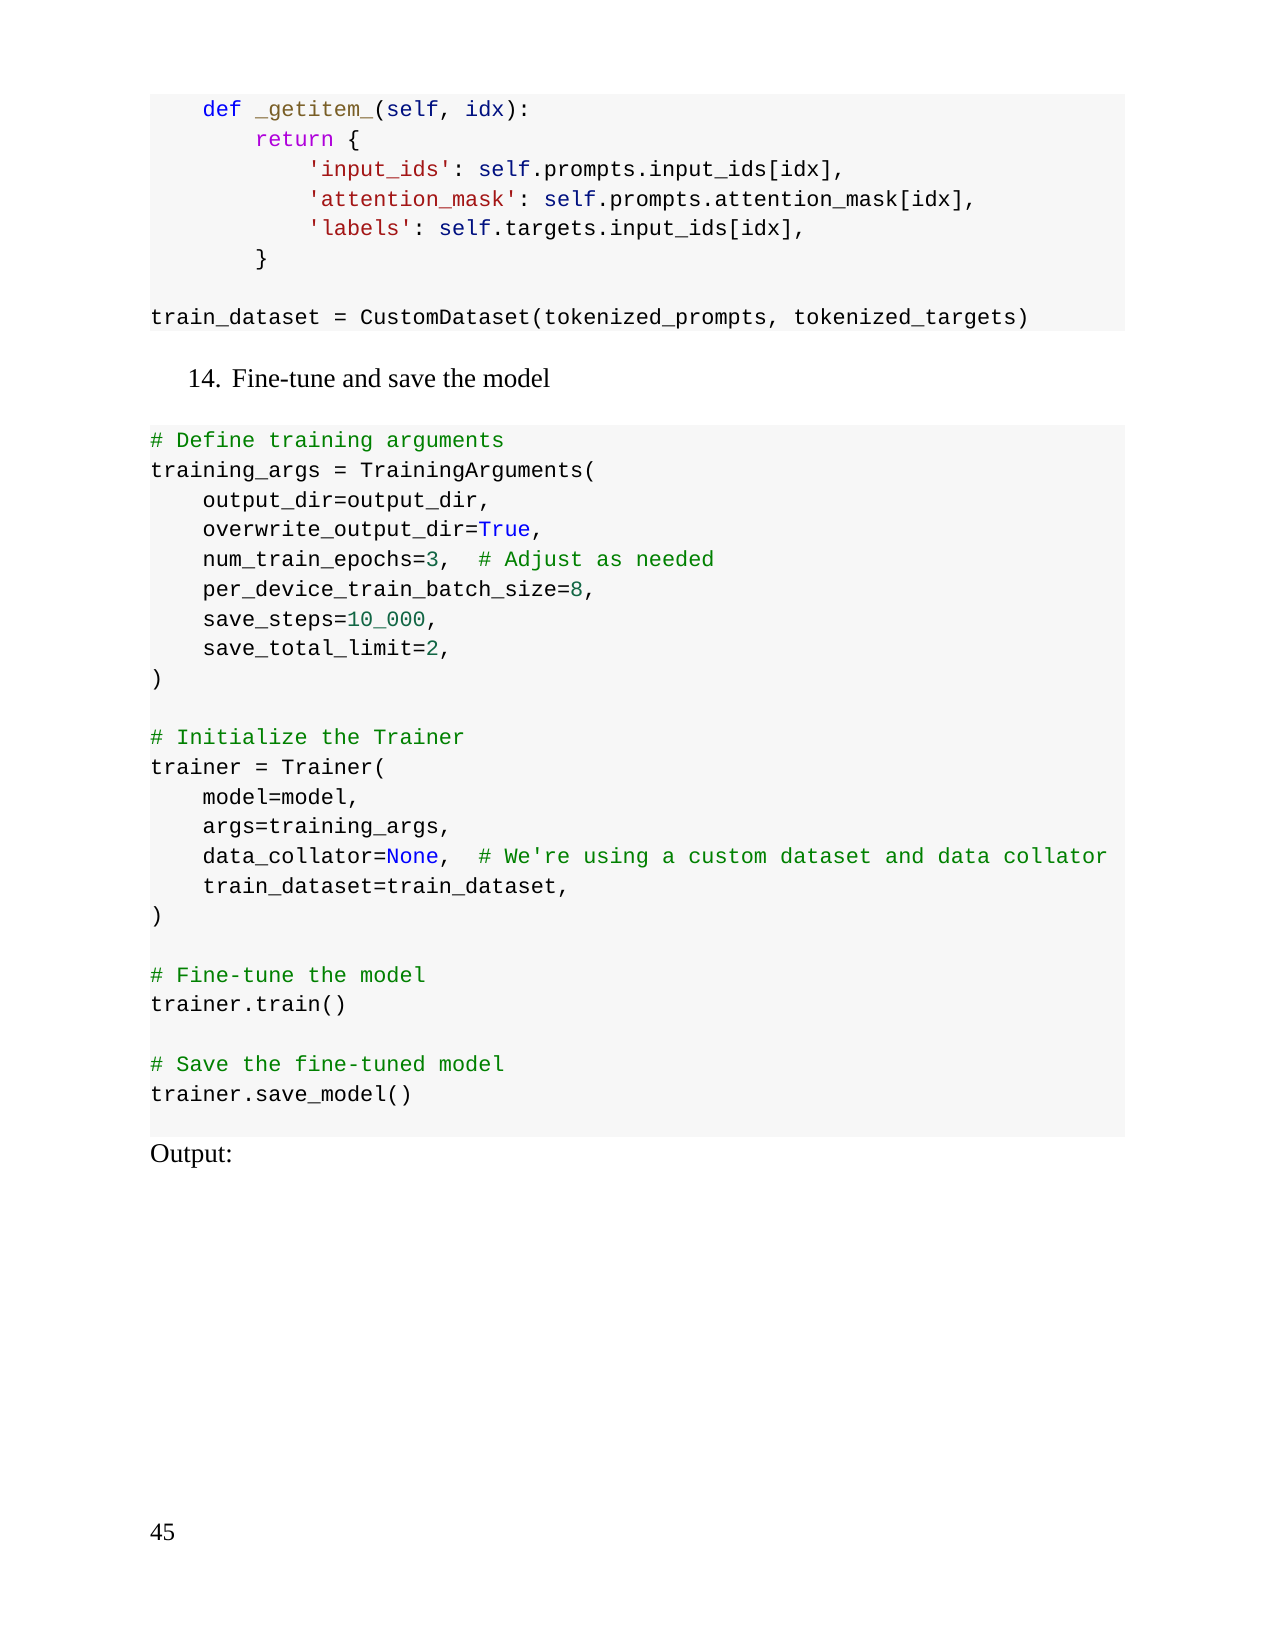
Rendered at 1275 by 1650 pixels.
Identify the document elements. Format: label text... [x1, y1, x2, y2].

text training_args = TrainingArguments( [150, 454, 1125, 484]
text trainer.train() [150, 989, 1125, 1018]
text trainer = Trainer( [150, 751, 1125, 781]
text 'labels': self.targets.input_ids[idx], [150, 212, 1125, 242]
text train_dataset = CustomDataset(tokenized_prompts, tokenized_targets) [150, 302, 1125, 331]
text 'input_ids': self.prompts.input_ids[idx], [150, 153, 1125, 183]
text per_device_train_batch_size=8, [150, 573, 1125, 603]
text def _getitem_(self, idx): [150, 94, 1125, 123]
text Output: [150, 1137, 1125, 1228]
text # Initialize the Trainer [150, 722, 1125, 751]
text # Fine-tune the model [150, 959, 1125, 989]
text train_dataset=train_dataset, [150, 870, 1125, 900]
list Fine-tune and save the model [187, 362, 1125, 393]
text num_train_epochs=3, # Adjust as needed [150, 543, 1125, 573]
text data_collator=None, # We're using a custom dataset and data collator [150, 840, 1125, 870]
text # Define training arguments [150, 425, 1125, 454]
text args=training_args, [150, 811, 1125, 840]
text ) [150, 900, 1125, 929]
text trainer.save_model() [150, 1078, 1125, 1107]
text overwrite_output_dir=True, [150, 514, 1125, 543]
text model=model, [150, 781, 1125, 811]
text return { [150, 123, 1125, 153]
text ) [150, 662, 1125, 692]
text } [150, 242, 1125, 272]
text 'attention_mask': self.prompts.attention_mask[idx], [150, 183, 1125, 212]
text save_steps=10_000, [150, 603, 1125, 632]
text # Save the fine-tuned model [150, 1048, 1125, 1078]
text save_total_limit=2, [150, 632, 1125, 662]
text output_dir=output_dir, [150, 484, 1125, 514]
